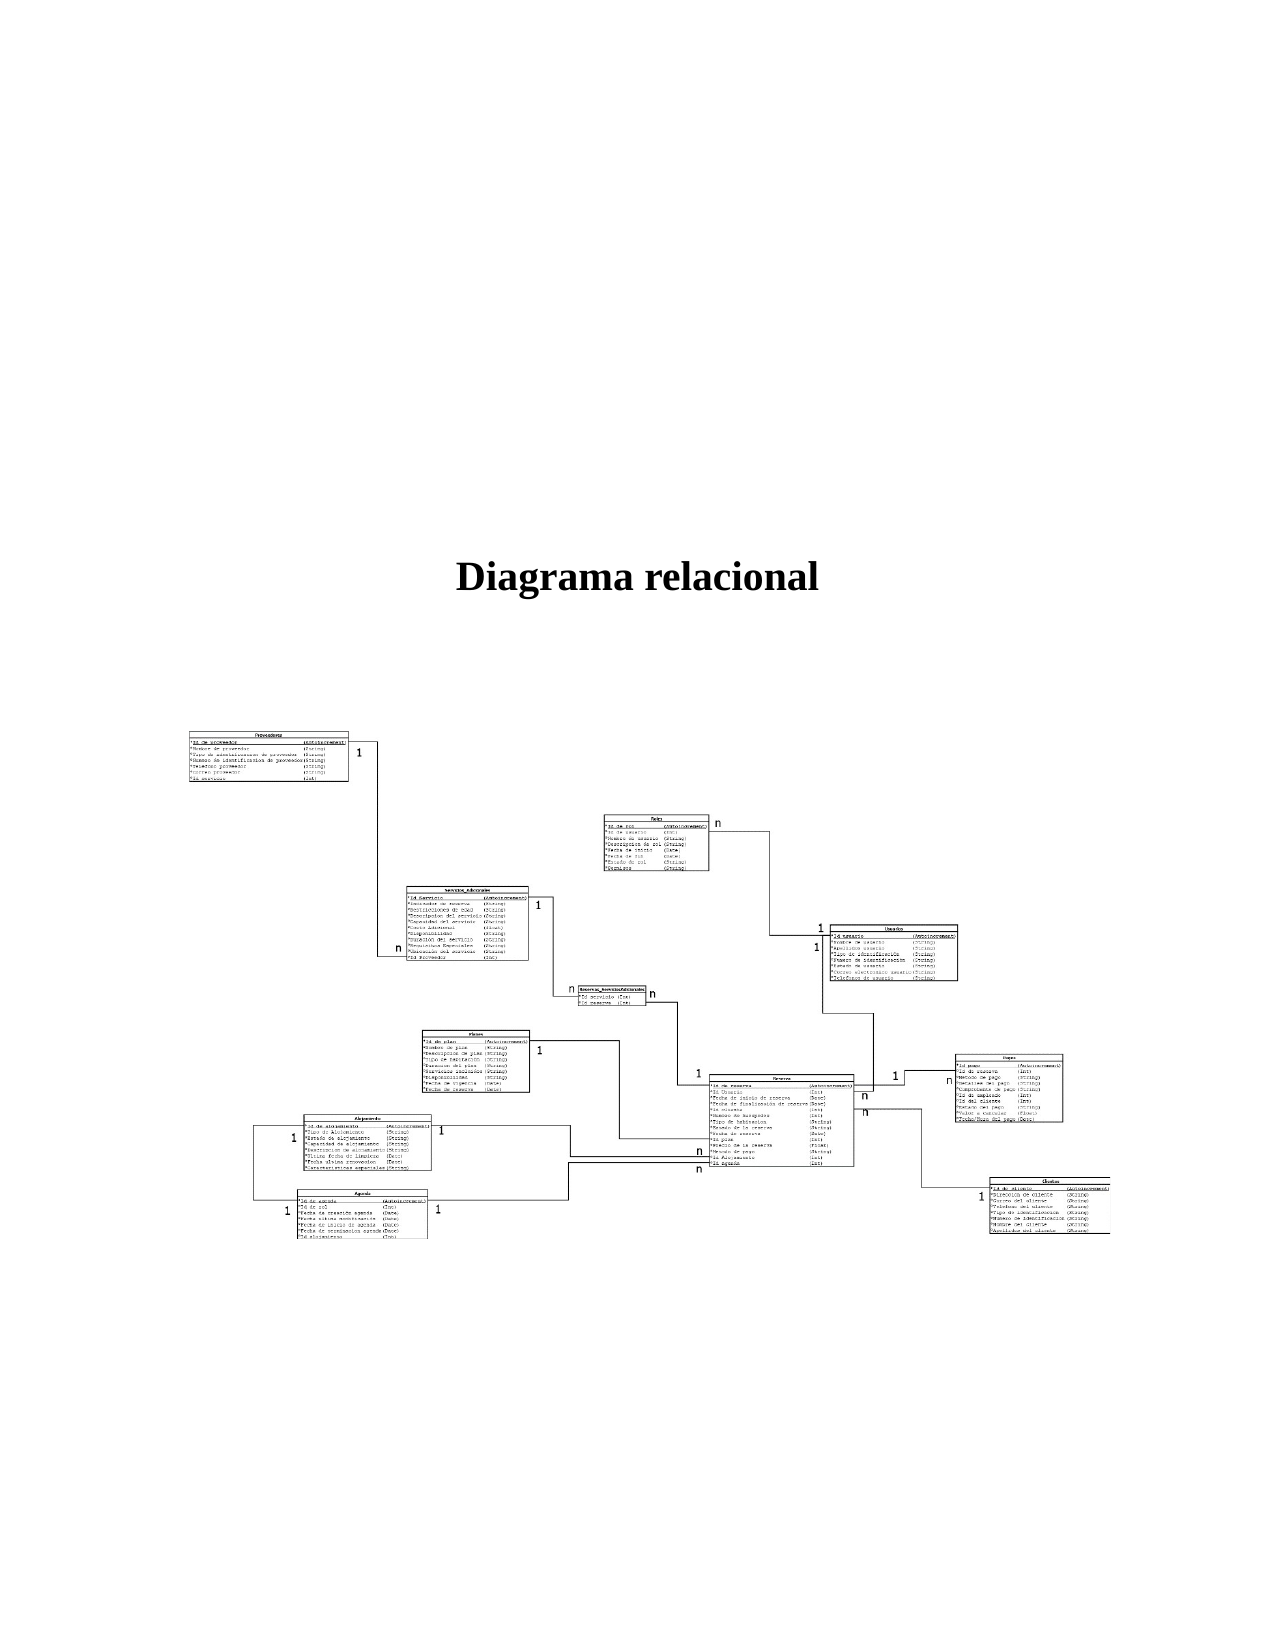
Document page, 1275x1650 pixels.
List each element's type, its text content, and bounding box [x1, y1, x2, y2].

text Diagrama relacional [456, 551, 1219, 599]
picture [189, 731, 1110, 1239]
